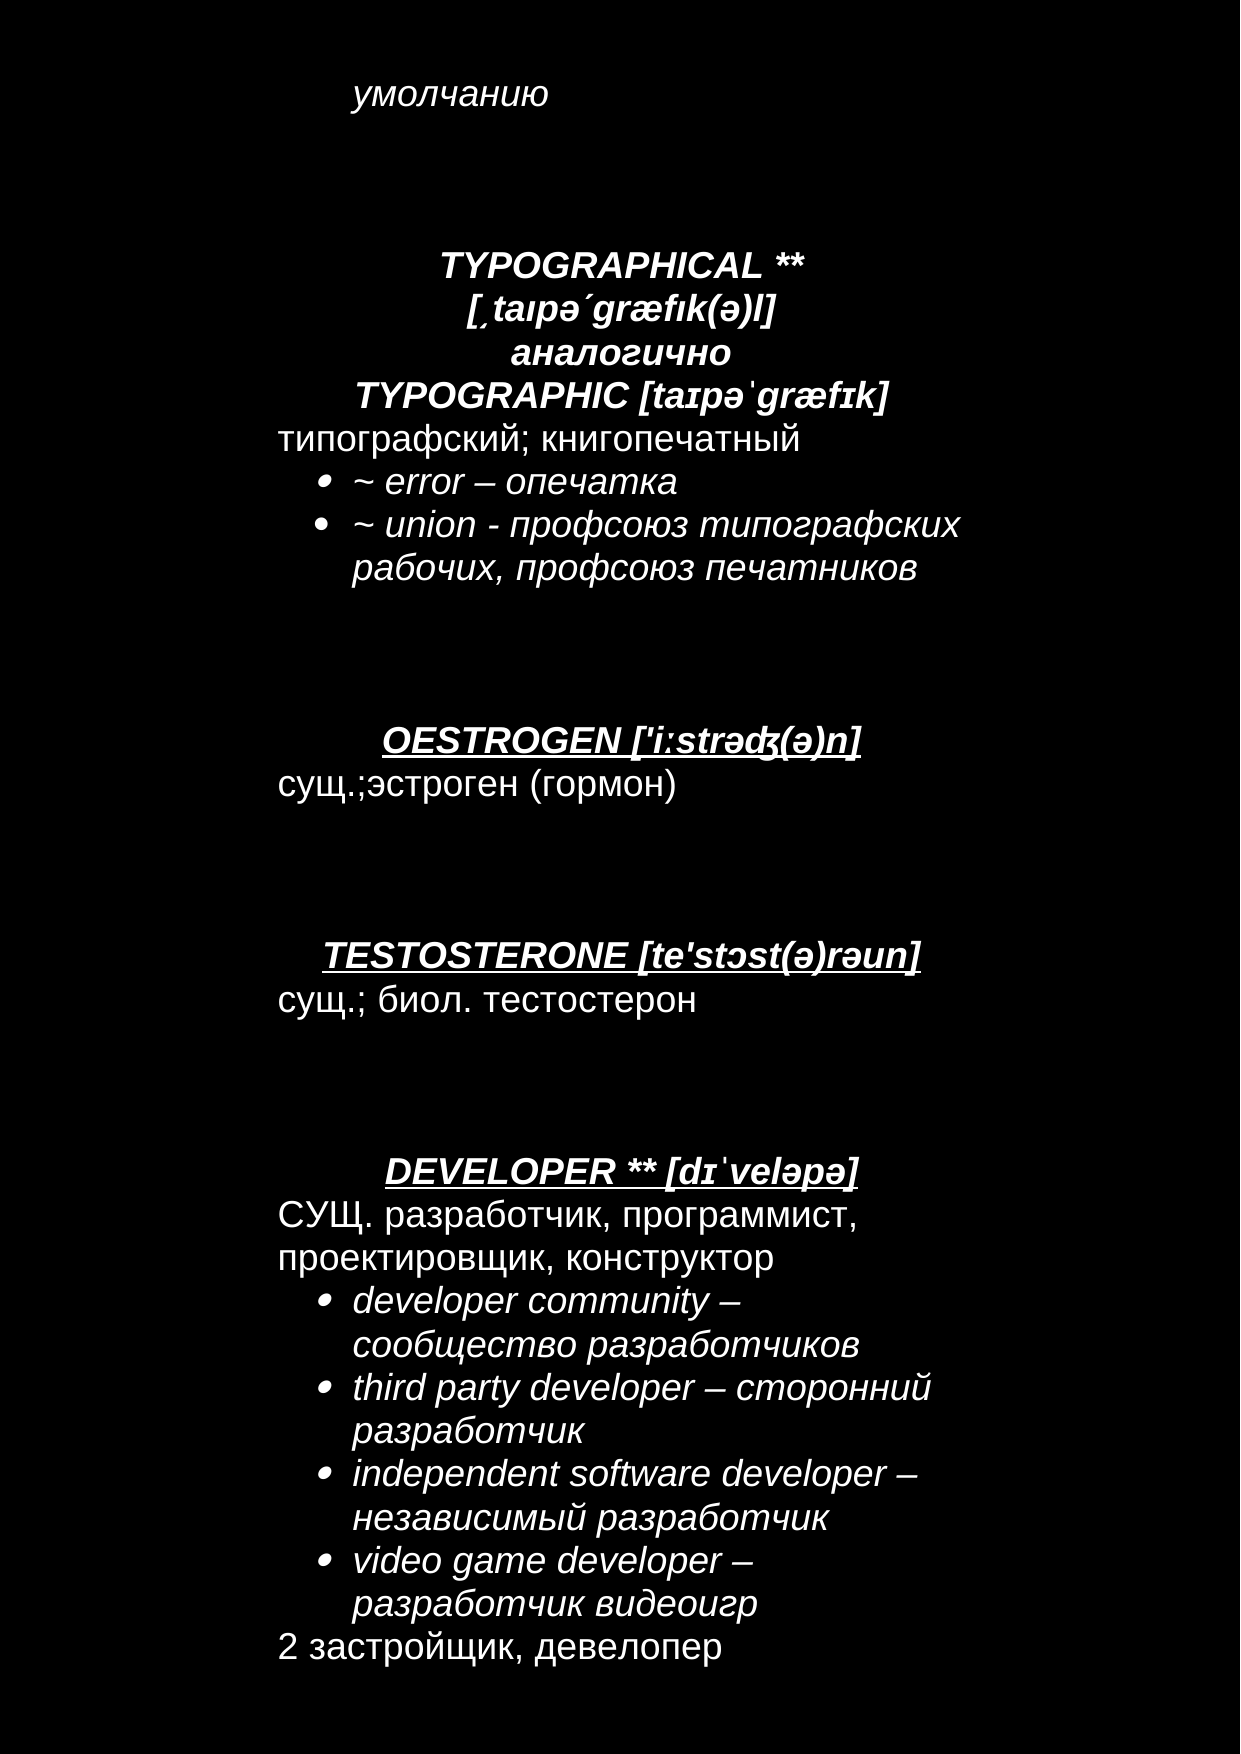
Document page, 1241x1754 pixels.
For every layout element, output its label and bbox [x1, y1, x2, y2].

table_header [270, 62, 976, 1676]
